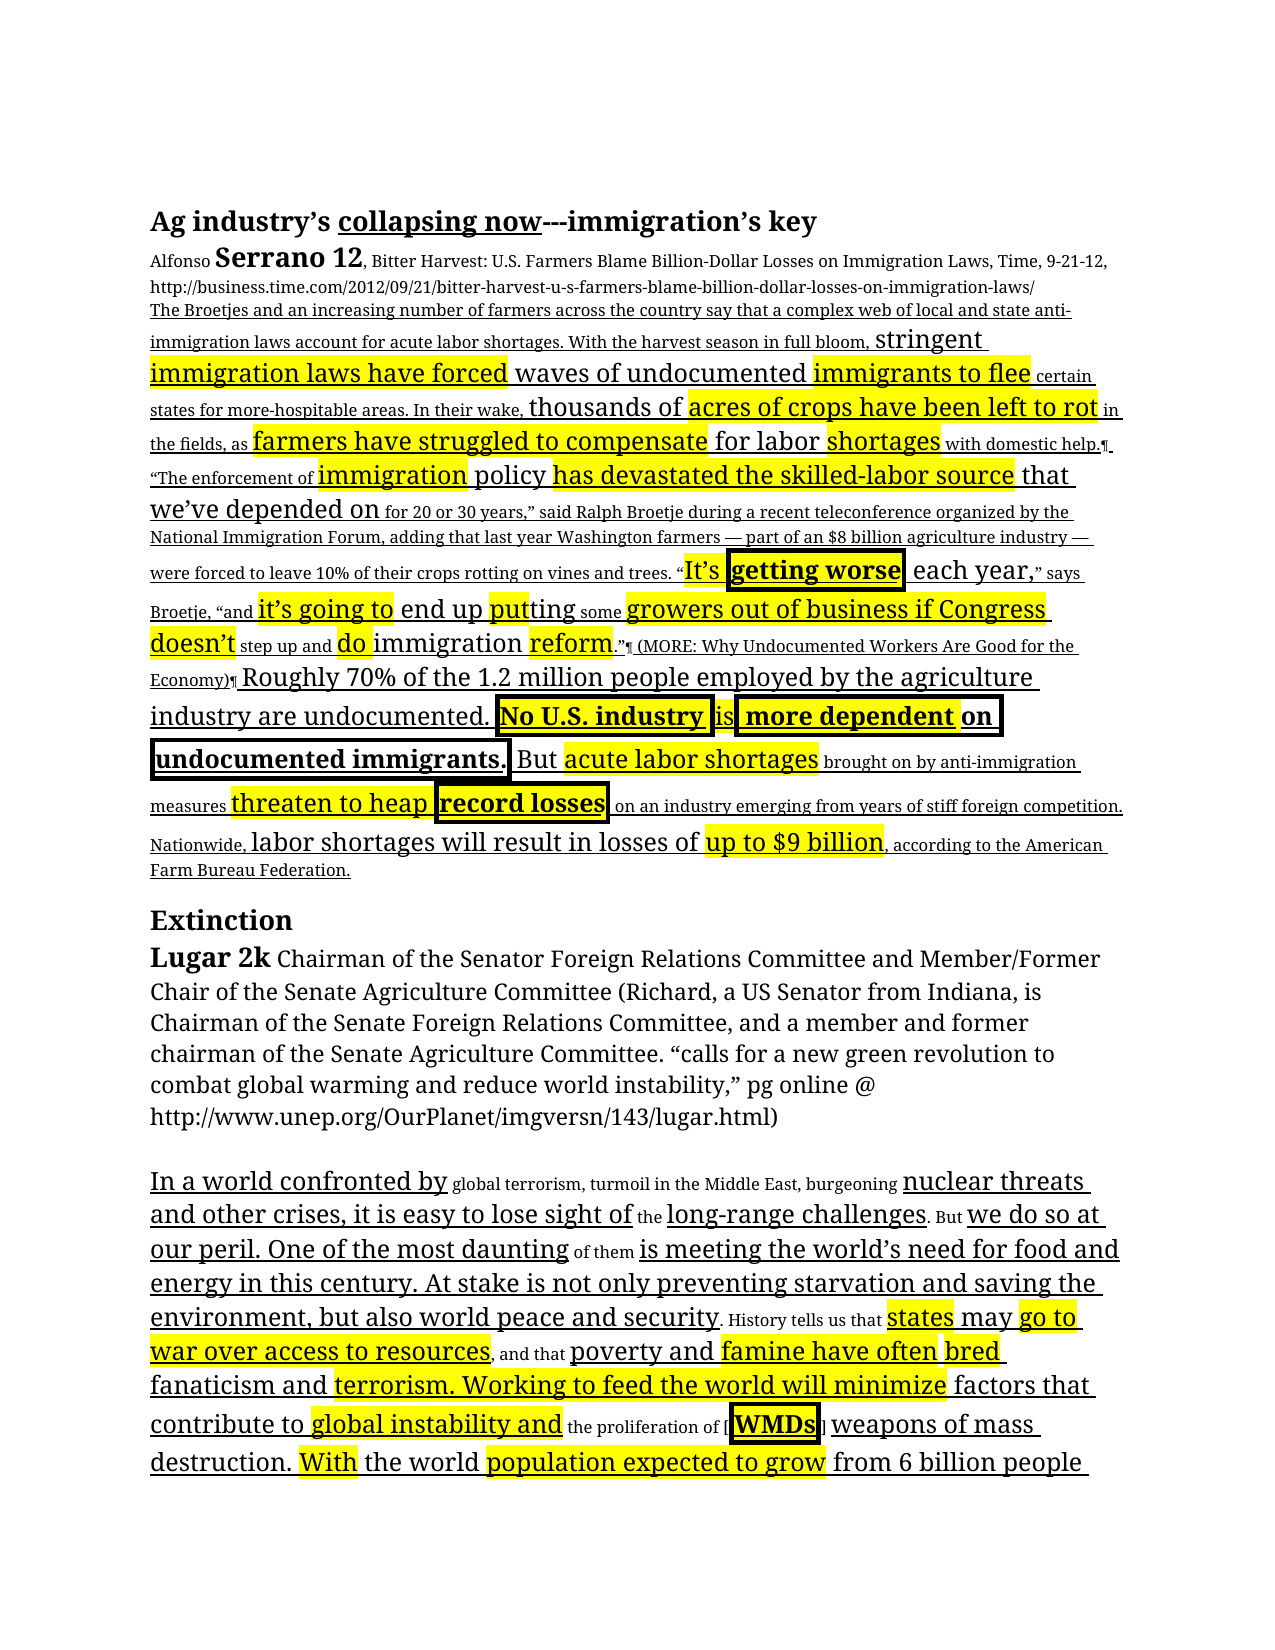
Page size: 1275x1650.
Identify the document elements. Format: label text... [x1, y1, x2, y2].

subtitle Ag industry’s collapsing now---immigration’s key [150, 202, 1125, 239]
text The Broetjes and an increasing number of farmers across the country say that a complex web of local and state anti-immigration laws account for acute labor shortages. With the harvest season in full bloom, stringent immigration laws have forced waves of undocumented immigrants to flee certain states for more-hospitable areas. In their wake, thousands of acres of crops have been left to rot in the fields, as farmers have struggled to compensate for labor shortages with domestic help.¶ “The enforcement of immigration policy has devastated the skilled-labor source that we’ve depended on for 20 or 30 years,” said Ralph Broetje during a recent teleconference organized by the National Immigration Forum, adding that last year Washington farmers — part of an $8 billion agriculture industry — were forced to leave 10% of their crops rotting on vines and trees. “It’s getting worse each year,” says Broetje, “and it’s going to end up putting some growers out of business if Congress doesn’t step up and do immigration reform.”¶ (MORE: Why Undocumented Workers Are Good for the Economy)¶ Roughly 70% of the 1.2 million people employed by the agriculture industry are undocumented. No U.S. industry is more dependent on undocumented immigrants. But acute labor shortages brought on by anti-immigration measures threaten to heap record losses on an industry emerging from years of stiff foreign competition. Nationwide, labor shortages will result in losses of up to $9 billion, according to the American Farm Bureau Federation. [150, 298, 1125, 881]
subtitle Extinction [150, 902, 1125, 939]
text Lugar 2k Chairman of the Senator Foreign Relations Committee and Member/Former Chair of the Senate Agriculture Committee (Richard, a US Senator from Indiana, is Chairman of the Senate Foreign Relations Committee, and a member and former chairman of the Senate Agriculture Committee. “calls for a new green revolution to combat global warming and reduce world instability,” pg online @ http://www.unep.org/OurPlanet/imgversn/143/lugar.html) [150, 939, 1125, 1132]
text Alfonso Serrano 12, Bitter Harvest: U.S. Farmers Blame Billion-Dollar Losses on Immigration Laws, Time, 9-21-12, http://business.time.com/2012/09/21/bitter-harvest-u-s-farmers-blame-billion-dollar-losses-on-immigration-laws/ [150, 239, 1125, 298]
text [150, 1163, 1125, 1479]
